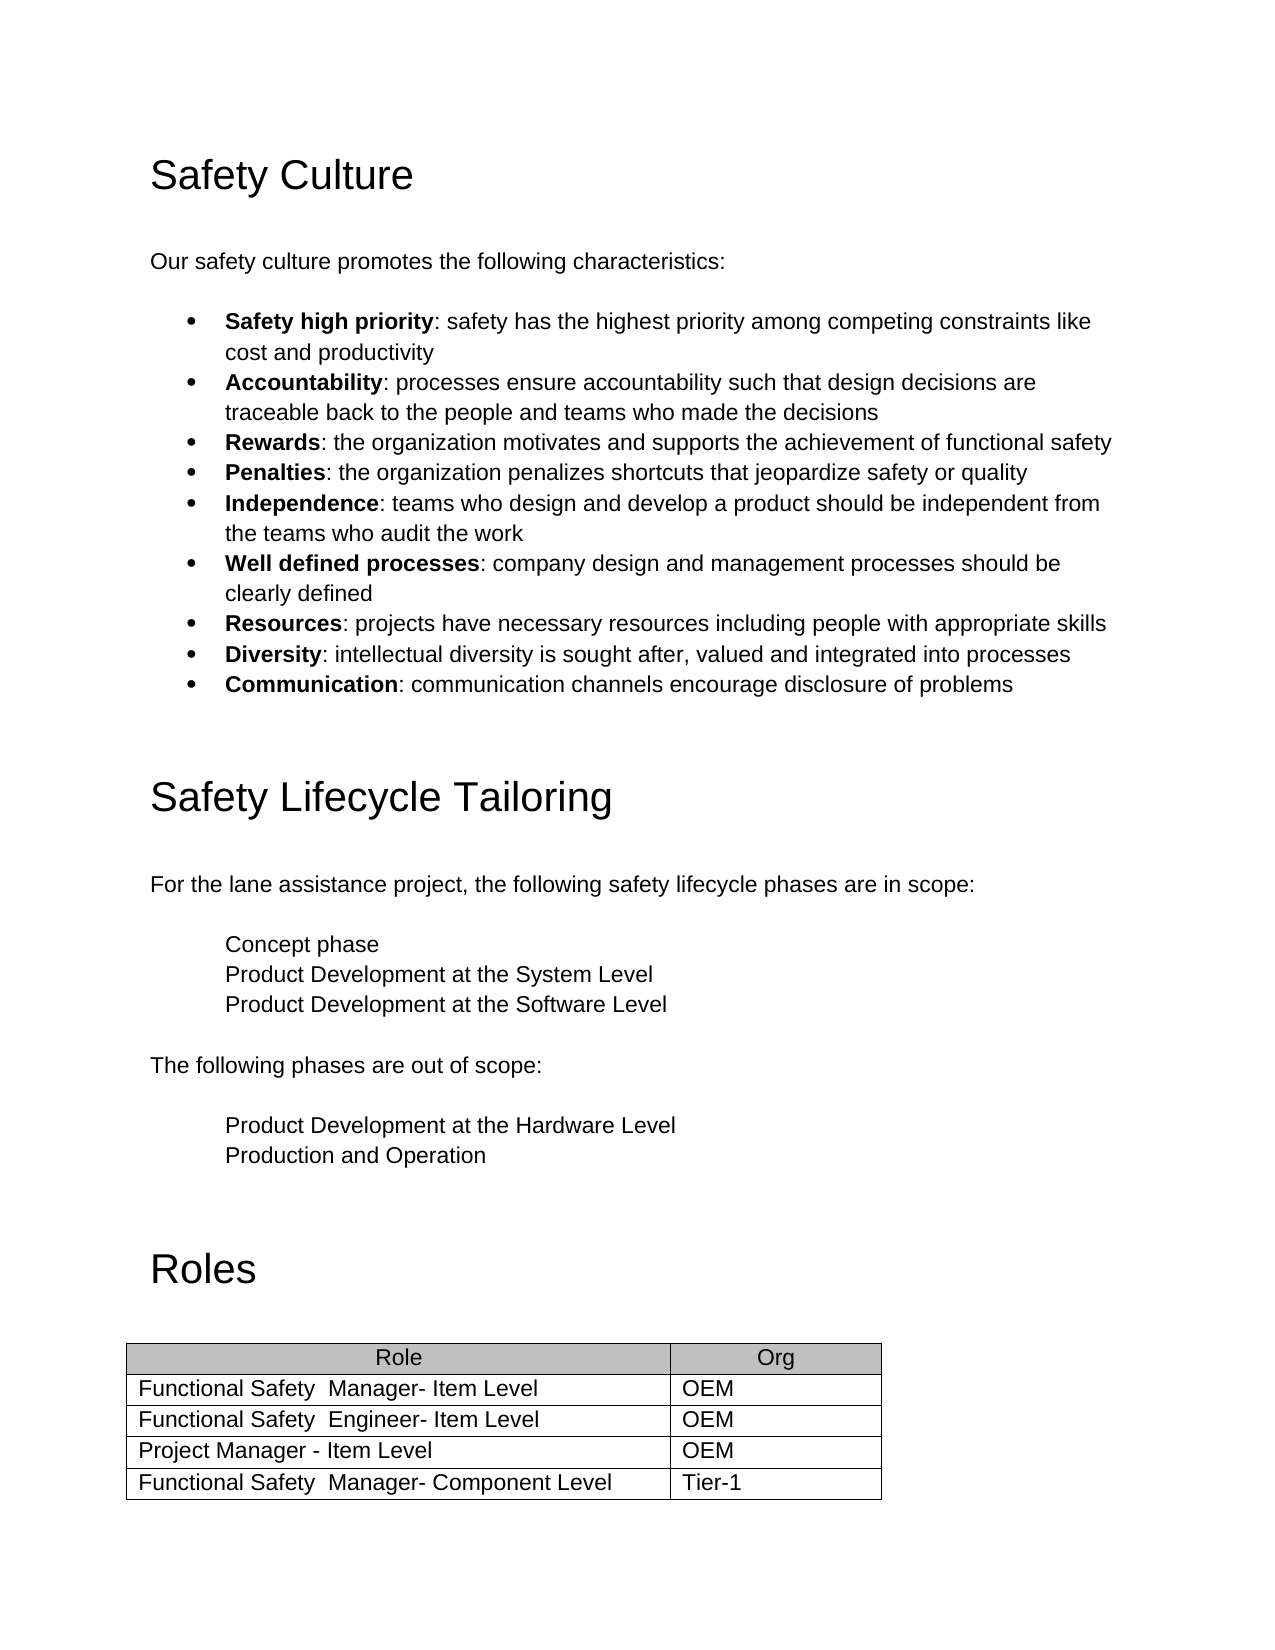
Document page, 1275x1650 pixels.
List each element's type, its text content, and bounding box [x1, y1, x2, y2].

text Product Development at the Hardware Level [150, 1112, 1125, 1139]
table_cell Project Manager - Item Level [127, 1437, 670, 1467]
text Product Development at the System Level [150, 961, 1125, 988]
table_cell OEM [671, 1437, 881, 1467]
table_cell Functional Safety Engineer- Item Level [127, 1406, 670, 1436]
table_cell Tier-1 [671, 1469, 881, 1499]
list Diversity: intellectual diversity is sought after, valued and integrated into processes [187, 641, 1125, 667]
text The following phases are out of scope: [150, 1052, 1125, 1078]
subtitle Safety Lifecycle Tailoring [150, 773, 1125, 821]
table_cell OEM [671, 1375, 881, 1405]
list Resources: projects have necessary resources including people with appropriate skills [187, 610, 1125, 637]
table_header Role [127, 1344, 670, 1374]
text Our safety culture promotes the following characteristics: [150, 248, 1125, 274]
table_cell Functional Safety Manager- Component Level [127, 1469, 670, 1499]
list Communication: communication channels encourage disclosure of problems [187, 671, 1125, 697]
list Penalties: the organization penalizes shortcuts that jeopardize safety or quality [187, 459, 1125, 486]
table_header Org [671, 1344, 881, 1374]
list Well defined processes: company design and management processes should be clearly defined [187, 550, 1125, 606]
table_cell OEM [671, 1406, 881, 1436]
list Accountability: processes ensure accountability such that design decisions are traceable back to the people and teams who made the decisions [187, 369, 1125, 425]
list Rewards: the organization motivates and supports the achievement of functional safety [187, 429, 1125, 455]
list Safety high priority: safety has the highest priority among competing constraints like cost and productivity [187, 308, 1125, 365]
text Product Development at the Software Level [150, 991, 1125, 1018]
subtitle Safety Culture [150, 150, 1125, 198]
text Concept phase [150, 931, 1125, 957]
list Independence: teams who design and develop a product should be independent from the teams who audit the work [187, 489, 1125, 546]
text Production and Operation [150, 1142, 1125, 1169]
subtitle Roles [150, 1244, 1125, 1292]
text For the lane assistance project, the following safety lifecycle phases are in scope: [150, 871, 1125, 897]
table_cell Functional Safety Manager- Item Level [127, 1375, 670, 1405]
